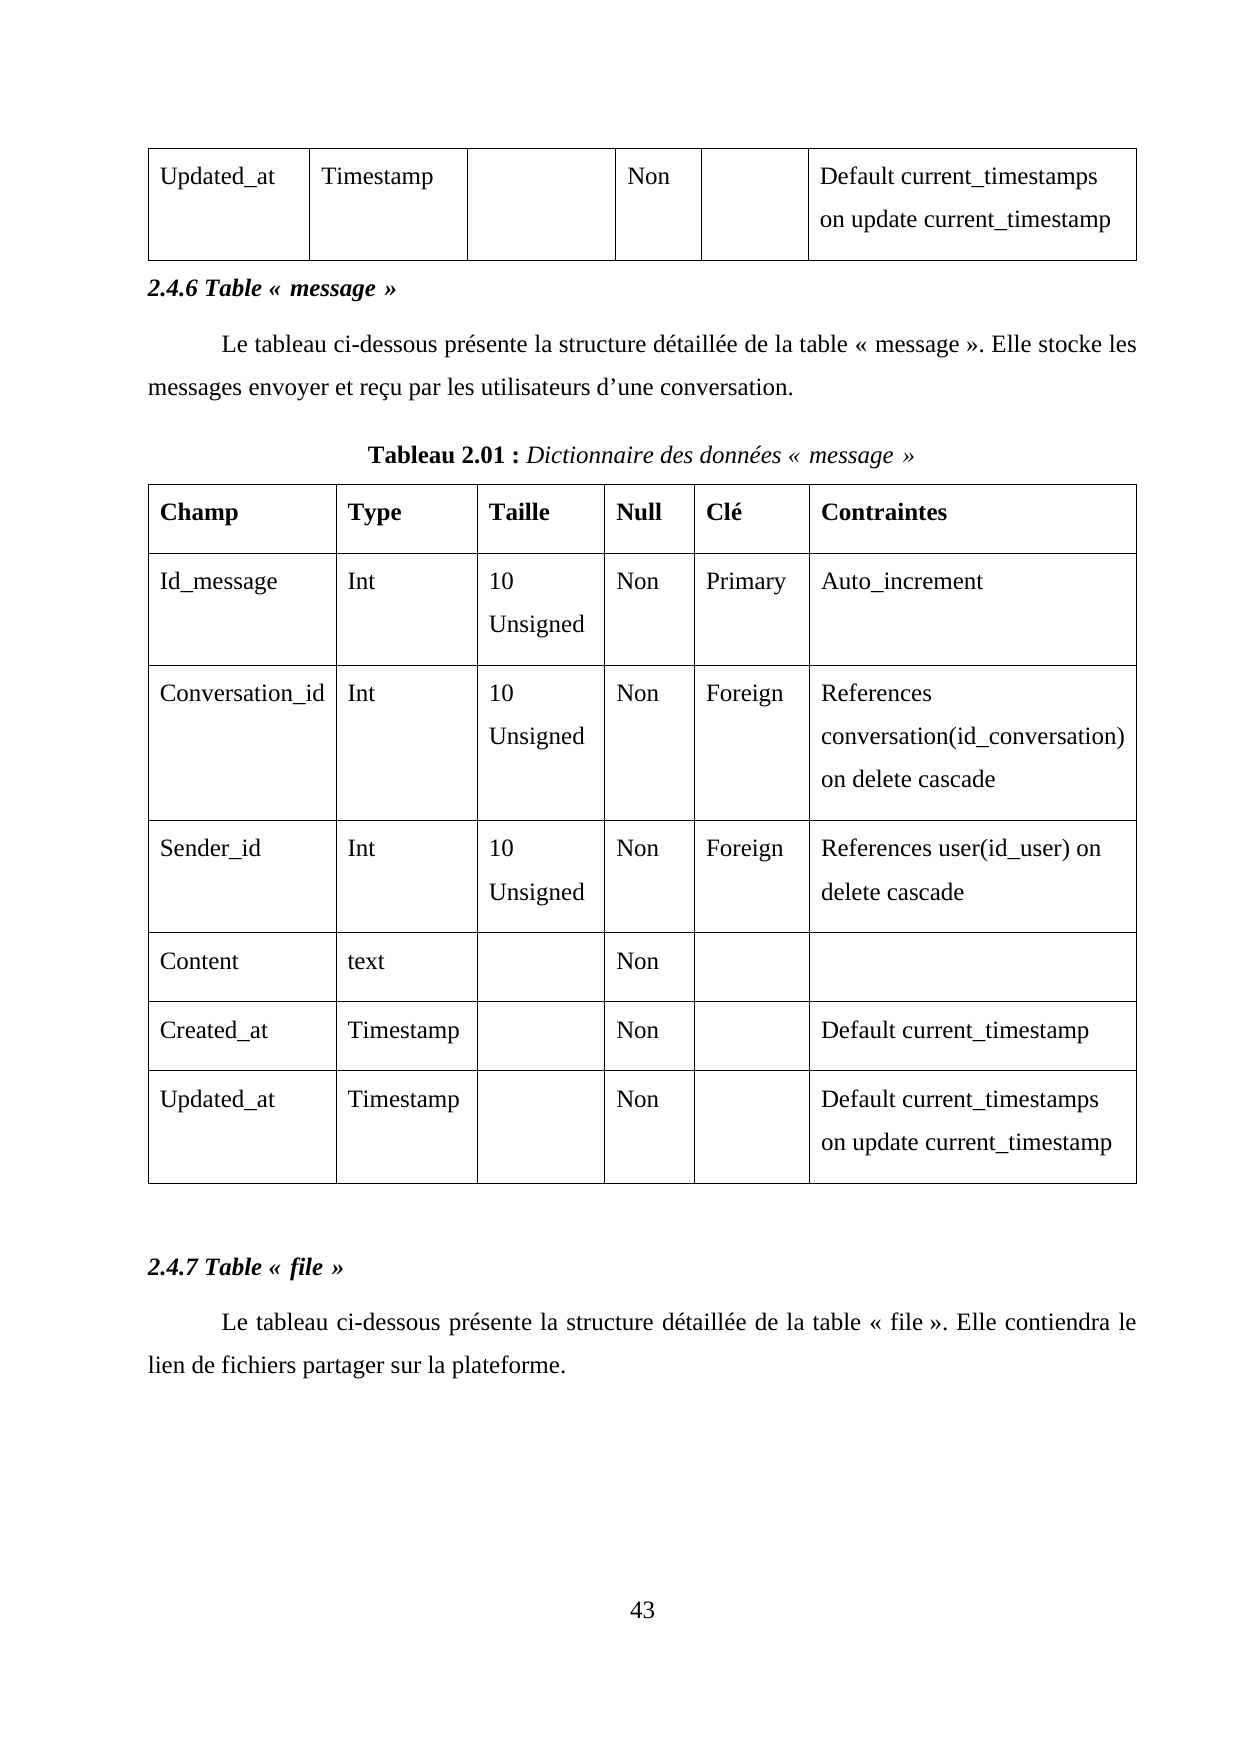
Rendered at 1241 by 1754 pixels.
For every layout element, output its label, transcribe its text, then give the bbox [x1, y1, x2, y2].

table_header Type [337, 485, 477, 552]
text Le tableau ci-dessous présente la structure détaillée de la table « file ». Elle contiendra le lien de fichiers partager sur la plateforme. [148, 1307, 1137, 1379]
table_cell Conversation_id [149, 666, 336, 820]
table_cell Foreign [695, 666, 809, 820]
table_cell Timestamp [337, 1002, 477, 1070]
table_cell [478, 1002, 604, 1070]
table_header Champ [149, 485, 336, 552]
table_cell Non [605, 1002, 694, 1070]
table_cell Non [605, 554, 694, 665]
table_cell Non [605, 1071, 694, 1182]
table_cell Default current_timestamps on update current_timestamp [809, 149, 1136, 260]
table_cell Non [605, 933, 694, 1001]
table_cell [695, 1002, 809, 1070]
table_cell Content [149, 933, 336, 1001]
table_cell Non [605, 821, 694, 932]
table_cell Default current_timestamp [810, 1002, 1136, 1070]
table_cell Int [337, 554, 477, 665]
text Dictionnaire des données « message » [148, 440, 1137, 469]
table_cell [478, 1071, 604, 1182]
table_cell Updated_at [149, 149, 309, 260]
table_cell [695, 933, 809, 1001]
table_cell [810, 933, 1136, 1001]
table_cell Timestamp [310, 149, 467, 260]
table_header Clé [695, 485, 809, 552]
table_header Null [605, 485, 694, 552]
table_cell [695, 1071, 809, 1182]
table_cell Sender_id [149, 821, 336, 932]
table_cell Default current_timestamps on update current_timestamp [810, 1071, 1136, 1182]
text Table « message » [148, 273, 1167, 302]
table_cell Non [616, 149, 701, 260]
table_cell [702, 149, 808, 260]
table_cell Int [337, 666, 477, 820]
table_cell Created_at [149, 1002, 336, 1070]
table_cell [478, 933, 604, 1001]
table_cell 10 Unsigned [478, 554, 604, 665]
table_header Taille [478, 485, 604, 552]
table_cell [468, 149, 615, 260]
table_cell Updated_at [149, 1071, 336, 1182]
table_cell Int [337, 821, 477, 932]
table_cell Non [605, 666, 694, 820]
table_cell References user(id_user) on delete cascade [810, 821, 1136, 932]
table_cell 10 Unsigned [478, 666, 604, 820]
table_cell Id_message [149, 554, 336, 665]
table_cell Foreign [695, 821, 809, 932]
table_cell Primary [695, 554, 809, 665]
text Le tableau ci-dessous présente la structure détaillée de la table « message ». Elle stocke les messages envoyer et reçu par les utilisateurs d’une conversation. [148, 329, 1137, 401]
table_header Contraintes [810, 485, 1136, 552]
table_cell References conversation(id_conversation) on delete cascade [810, 666, 1136, 820]
table_cell Timestamp [337, 1071, 477, 1182]
text Table « file » [148, 1252, 1167, 1280]
table_cell text [337, 933, 477, 1001]
table_cell Auto_increment [810, 554, 1136, 665]
table_cell 10 Unsigned [478, 821, 604, 932]
